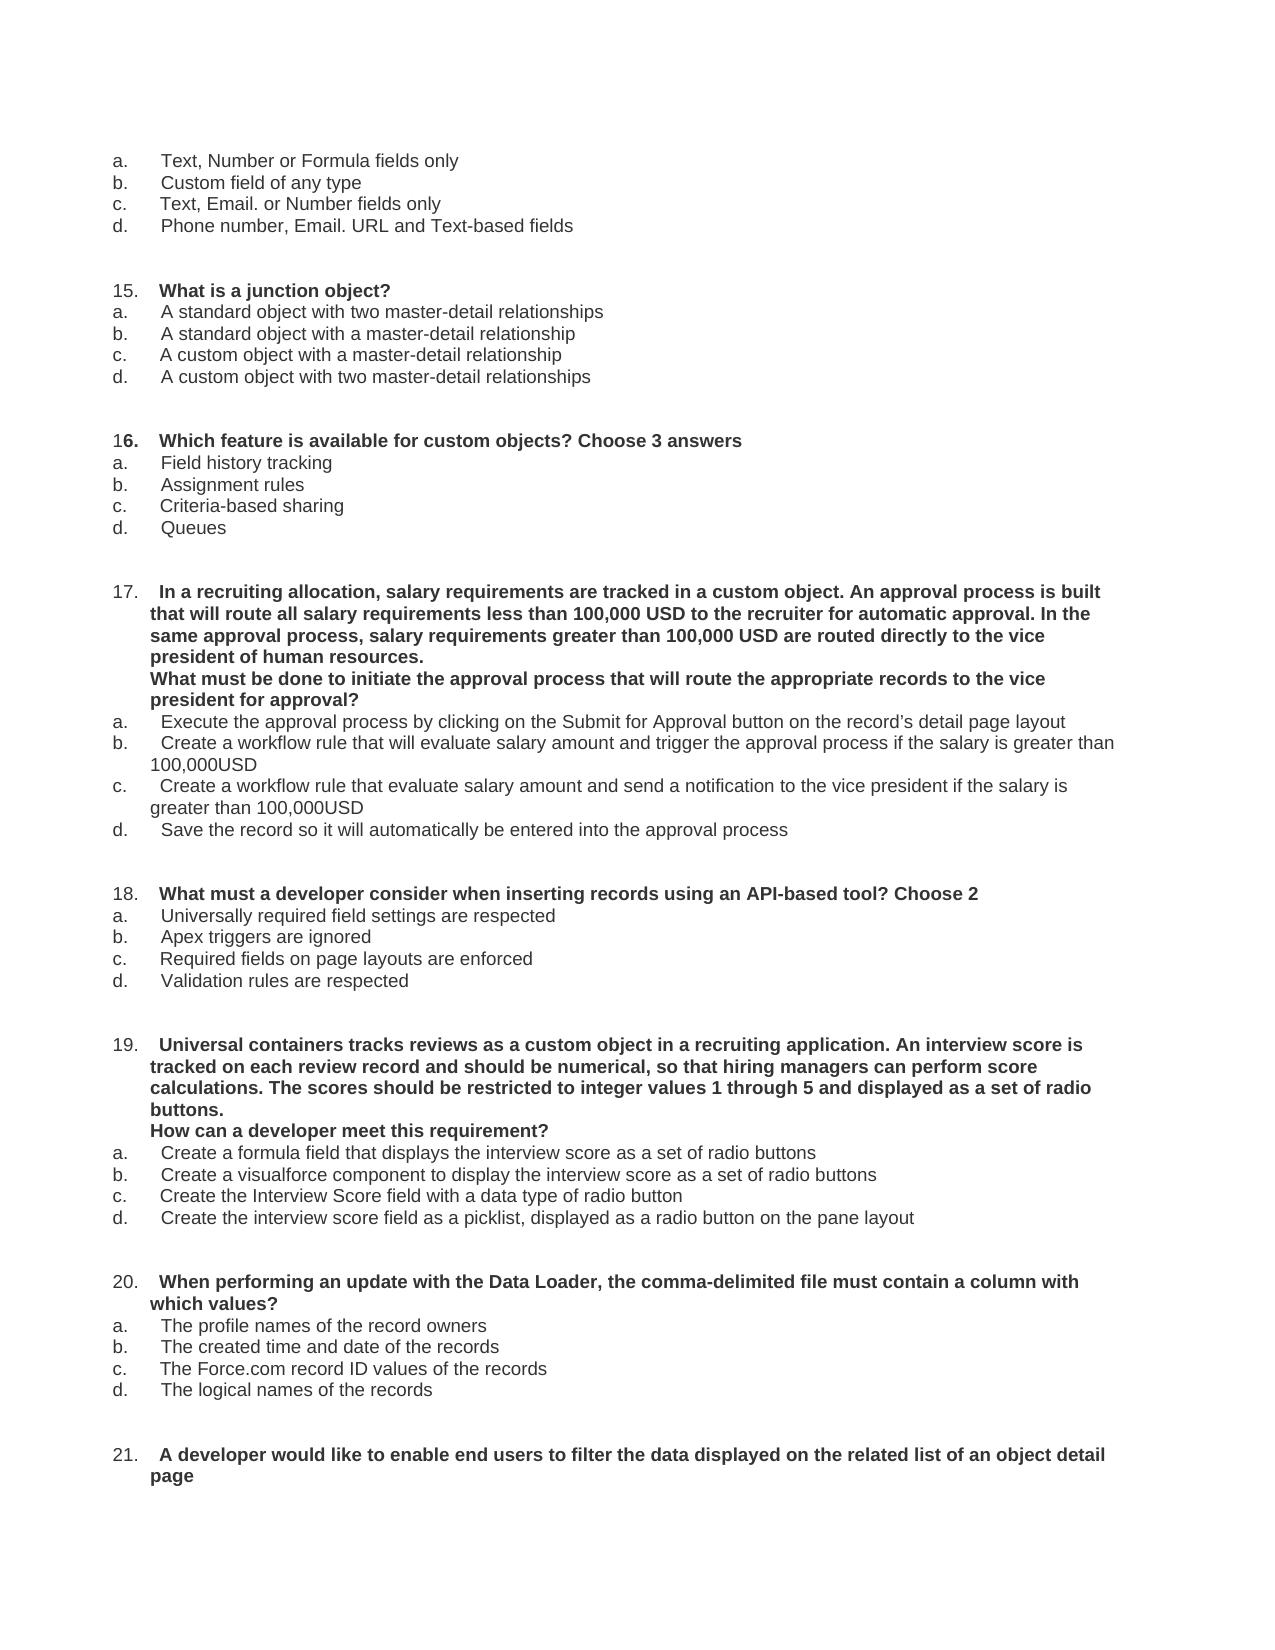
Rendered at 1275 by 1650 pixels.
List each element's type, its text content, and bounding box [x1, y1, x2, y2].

text b. Custom field of any type [112, 172, 1125, 193]
text 16. Which feature is available for custom objects? Choose 3 answers [112, 430, 1125, 452]
text d. A custom object with two master-detail relationships [112, 366, 1125, 387]
text c. Required fields on page layouts are enforced [112, 948, 1125, 969]
text c. Text, Email. or Number fields only [112, 193, 1125, 215]
text d. Create the interview score field as a picklist, displayed as a radio button on the pane layout [112, 1207, 1125, 1228]
text d. Phone number, Email. URL and Text-based fields [112, 215, 1125, 236]
text b. Create a workflow rule that will evaluate salary amount and trigger the approval process if the salary is greater than 100,000USD [112, 732, 1125, 775]
text 18. What must a developer consider when inserting records using an API-based tool? Choose 2 [112, 883, 1125, 905]
text a. A standard object with two master-detail relationships [112, 301, 1125, 322]
text d. Queues [112, 517, 1125, 538]
text b. Apex triggers are ignored [112, 926, 1125, 948]
text a. Execute the approval process by clicking on the Submit for Approval button on the record’s detail page layout [112, 711, 1125, 732]
text a. Text, Number or Formula fields only [112, 150, 1125, 172]
text b. Assignment rules [112, 473, 1125, 495]
text d. The logical names of the records [112, 1379, 1125, 1401]
text a. Universally required field settings are respected [112, 905, 1125, 926]
text d. Validation rules are respected [112, 969, 1125, 991]
text 19. Universal containers tracks reviews as a custom object in a recruiting application. An interview score is tracked on each review record and should be numerical, so that hiring managers can perform score calculations. The scores should be restricted to integer values 1 through 5 and displayed as a set of radio buttons. [112, 1034, 1125, 1120]
text 21. A developer would like to enable end users to filter the data displayed on the related list of an object detail page [112, 1444, 1125, 1487]
text a. The profile names of the record owners [112, 1314, 1125, 1336]
text How can a developer meet this requirement? [150, 1120, 1125, 1142]
text c. A custom object with a master-detail relationship [112, 344, 1125, 366]
text 15. What is a junction object? [112, 279, 1125, 301]
text c. Create the Interview Score field with a data type of radio button [112, 1185, 1125, 1207]
text b. The created time and date of the records [112, 1336, 1125, 1357]
text d. Save the record so it will automatically be entered into the approval process [112, 818, 1125, 840]
text a. Field history tracking [112, 452, 1125, 473]
text 17. In a recruiting allocation, salary requirements are tracked in a custom object. An approval process is built that will route all salary requirements less than 100,000 USD to the recruiter for automatic approval. In the same approval process, salary requirements greater than 100,000 USD are routed directly to the vice president of human resources. [112, 581, 1125, 667]
text 20. When performing an update with the Data Loader, the comma-delimited file must contain a column with which values? [112, 1271, 1125, 1314]
text a. Create a formula field that displays the interview score as a set of radio buttons [112, 1142, 1125, 1163]
text What must be done to initiate the approval process that will route the appropriate records to the vice president for approval? [150, 667, 1125, 711]
text c. Create a workflow rule that evaluate salary amount and send a notification to the vice president if the salary is greater than 100,000USD [112, 775, 1125, 818]
text b. A standard object with a master-detail relationship [112, 322, 1125, 344]
text b. Create a visualforce component to display the interview score as a set of radio buttons [112, 1163, 1125, 1185]
text c. Criteria-based sharing [112, 495, 1125, 517]
text c. The Force.com record ID values of the records [112, 1357, 1125, 1379]
